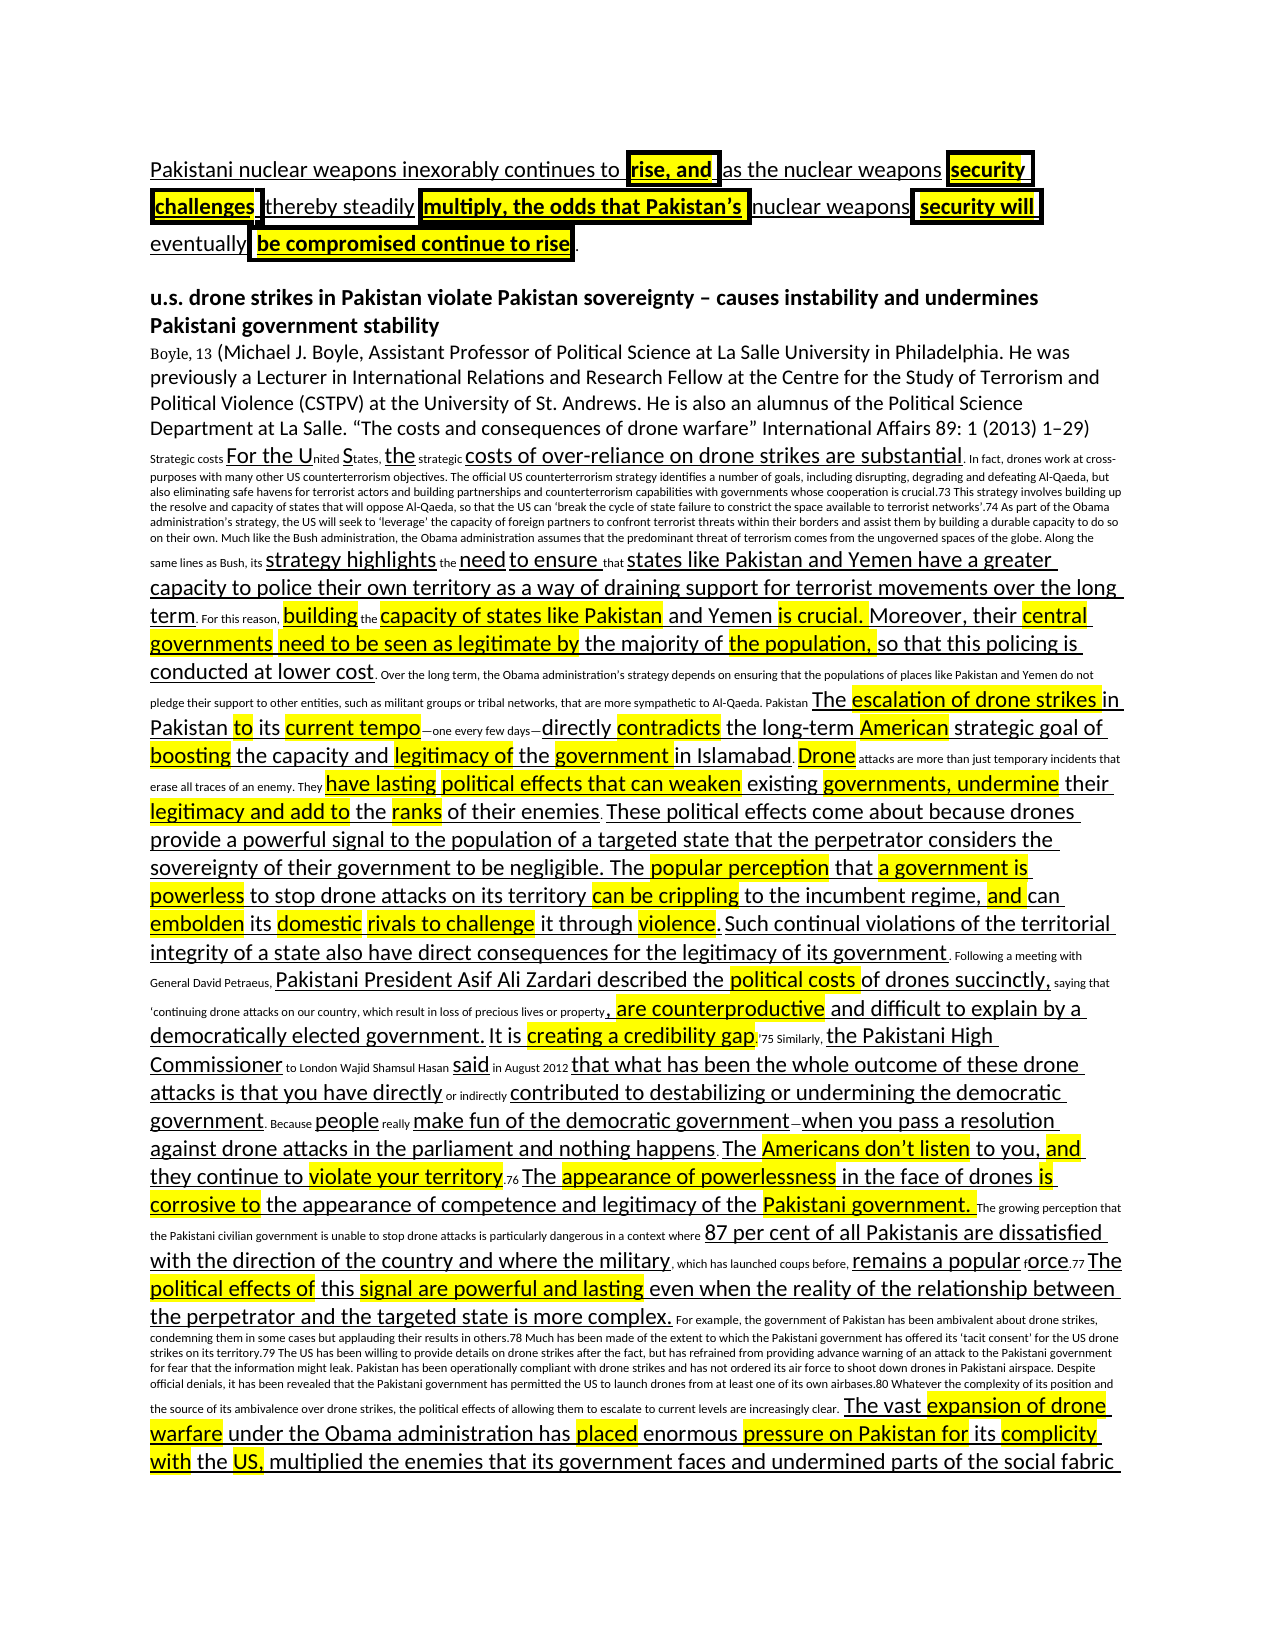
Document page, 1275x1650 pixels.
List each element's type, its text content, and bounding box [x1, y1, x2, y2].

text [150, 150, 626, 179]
text Boyle, 13 (Michael J. Boyle, Assistant Professor of Political Science at La Salle University in Philadelphia. He was previously a Lecturer in International Relations and Research Fellow at the Centre for the Study of Terrorism and Political Violence (CSTPV) at the University of St. Andrews. He is also an alumnus of the Political Science Department at La Salle. “The costs and consequences of drone warfare” International Affairs 89: 1 (2013) 1–29) [150, 339, 1125, 441]
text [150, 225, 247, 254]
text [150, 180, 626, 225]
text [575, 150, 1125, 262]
subtitle u.s. drone strikes in Pakistan violate Pakistan sovereignty – causes instability and undermines Pakistani government stability [150, 283, 1125, 339]
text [150, 441, 1125, 1475]
